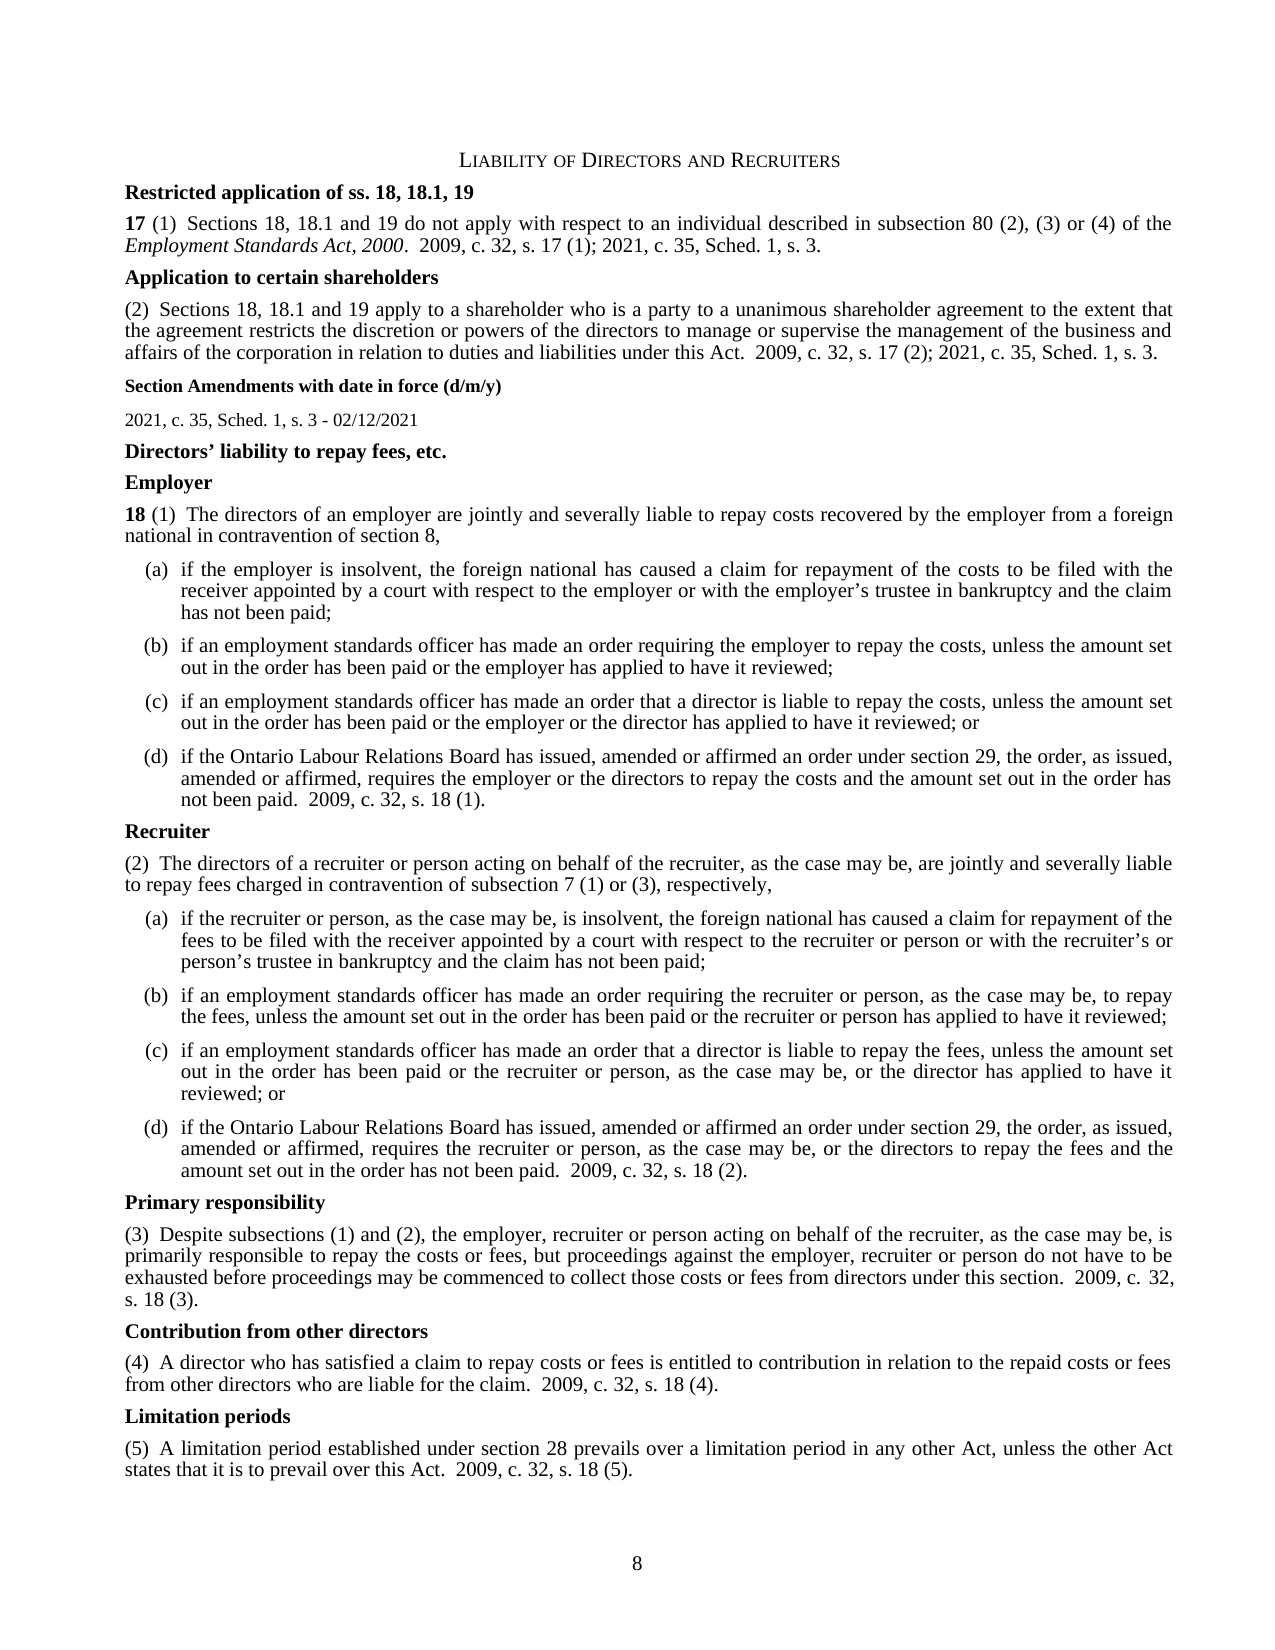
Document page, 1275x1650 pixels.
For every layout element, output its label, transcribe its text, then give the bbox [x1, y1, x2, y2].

text (b) if an employment standards officer has made an order requiring the recruiter or person, as the case may be, to repay the fees, unless the amount set out in the order has been paid or the recruiter or person has applied to have it reviewed; [124, 985, 1174, 1028]
text Contribution from other directors [124, 1323, 1174, 1342]
text Application to certain shareholders [124, 269, 1174, 288]
text (2) The directors of a recruiter or person acting on behalf of the recruiter, as the case may be, are jointly and severally liable to repay fees charged in contravention of subsection 7 (1) or (3), respectively, [124, 853, 1174, 896]
text (4) A director who has satisfied a claim to repay costs or fees is entitled to contribution in relation to the repaid costs or fees from other directors who are liable for the claim. 2009, c. 32, s. 18 (4). [124, 1352, 1174, 1396]
text Limitation periods [124, 1408, 1174, 1427]
text (b) if an employment standards officer has made an order requiring the employer to repay the costs, unless the amount set out in the order has been paid or the employer has applied to have it reviewed; [124, 636, 1174, 679]
text (c) if an employment standards officer has made an order that a director is liable to repay the fees, unless the amount set out in the order has been paid or the recruiter or person, as the case may be, or the director has applied to have it reviewed; or [124, 1040, 1174, 1105]
text (d) if the Ontario Labour Relations Board has issued, amended or affirmed an order under section 29, the order, as issued, amended or affirmed, requires the employer or the directors to repay the costs and the amount set out in the order has not been paid. 2009, c. 32, s. 18 (1). [124, 746, 1174, 811]
text Directors’ liability to repay fees, etc. [124, 443, 1174, 462]
text (2) Sections 18, 18.1 and 19 apply to a shareholder who is a party to a unanimous shareholder agreement to the extent that the agreement restricts the discretion or powers of the directors to manage or supervise the management of the business and affairs of the corporation in relation to duties and liabilities under this Act. 2009, c. 32, s. 17 (2); 2021, c. 35, Sched. 1, s. 3. [124, 299, 1174, 364]
text Section Amendments with date in force (d/m/y) [124, 376, 1174, 397]
text Employer [124, 474, 1174, 493]
text 2021, c. 35, Sched. 1, s. 3 - 02/12/2021 [124, 409, 1174, 431]
subtitle Liability of Directors and Recruiters [124, 150, 1174, 172]
text Primary responsibility [124, 1194, 1174, 1213]
text (3) Despite subsections (1) and (2), the employer, recruiter or person acting on behalf of the recruiter, as the case may be, is primarily responsible to repay the costs or fees, but proceedings against the employer, recruiter or person do not have to be exhausted before proceedings may be commenced to collect those costs or fees from directors under this section. 2009, c. 32, s. 18 (3). [124, 1224, 1174, 1311]
text 17 (1) Sections 18, 18.1 and 19 do not apply with respect to an individual described in subsection 80 (2), (3) or (4) of the Employment Standards Act, 2000. 2009, c. 32, s. 17 (1); 2021, c. 35, Sched. 1, s. 3. [124, 213, 1174, 257]
text 18 (1) The directors of an employer are jointly and severally liable to repay costs recovered by the employer from a foreign national in contravention of section 8, [124, 503, 1174, 547]
text (d) if the Ontario Labour Relations Board has issued, amended or affirmed an order under section 29, the order, as issued, amended or affirmed, requires the recruiter or person, as the case may be, or the directors to repay the fees and the amount set out in the order has not been paid. 2009, c. 32, s. 18 (2). [124, 1117, 1174, 1182]
text Recruiter [124, 823, 1174, 842]
text (a) if the employer is insolvent, the foreign national has caused a claim for repayment of the costs to be filed with the receiver appointed by a court with respect to the employer or with the employer’s trustee in bankruptcy and the claim has not been paid; [124, 559, 1174, 624]
text (c) if an employment standards officer has made an order that a director is liable to repay the costs, unless the amount set out in the order has been paid or the employer or the director has applied to have it reviewed; or [124, 691, 1174, 734]
text Restricted application of ss. 18, 18.1, 19 [124, 184, 1174, 203]
text (5) A limitation period established under section 28 prevails over a limitation period in any other Act, unless the other Act states that it is to prevail over this Act. 2009, c. 32, s. 18 (5). [124, 1438, 1174, 1481]
text (a) if the recruiter or person, as the case may be, is insolvent, the foreign national has caused a claim for repayment of the fees to be filed with the receiver appointed by a court with respect to the recruiter or person or with the recruiter’s or person’s trustee in bankruptcy and the claim has not been paid; [124, 908, 1174, 973]
